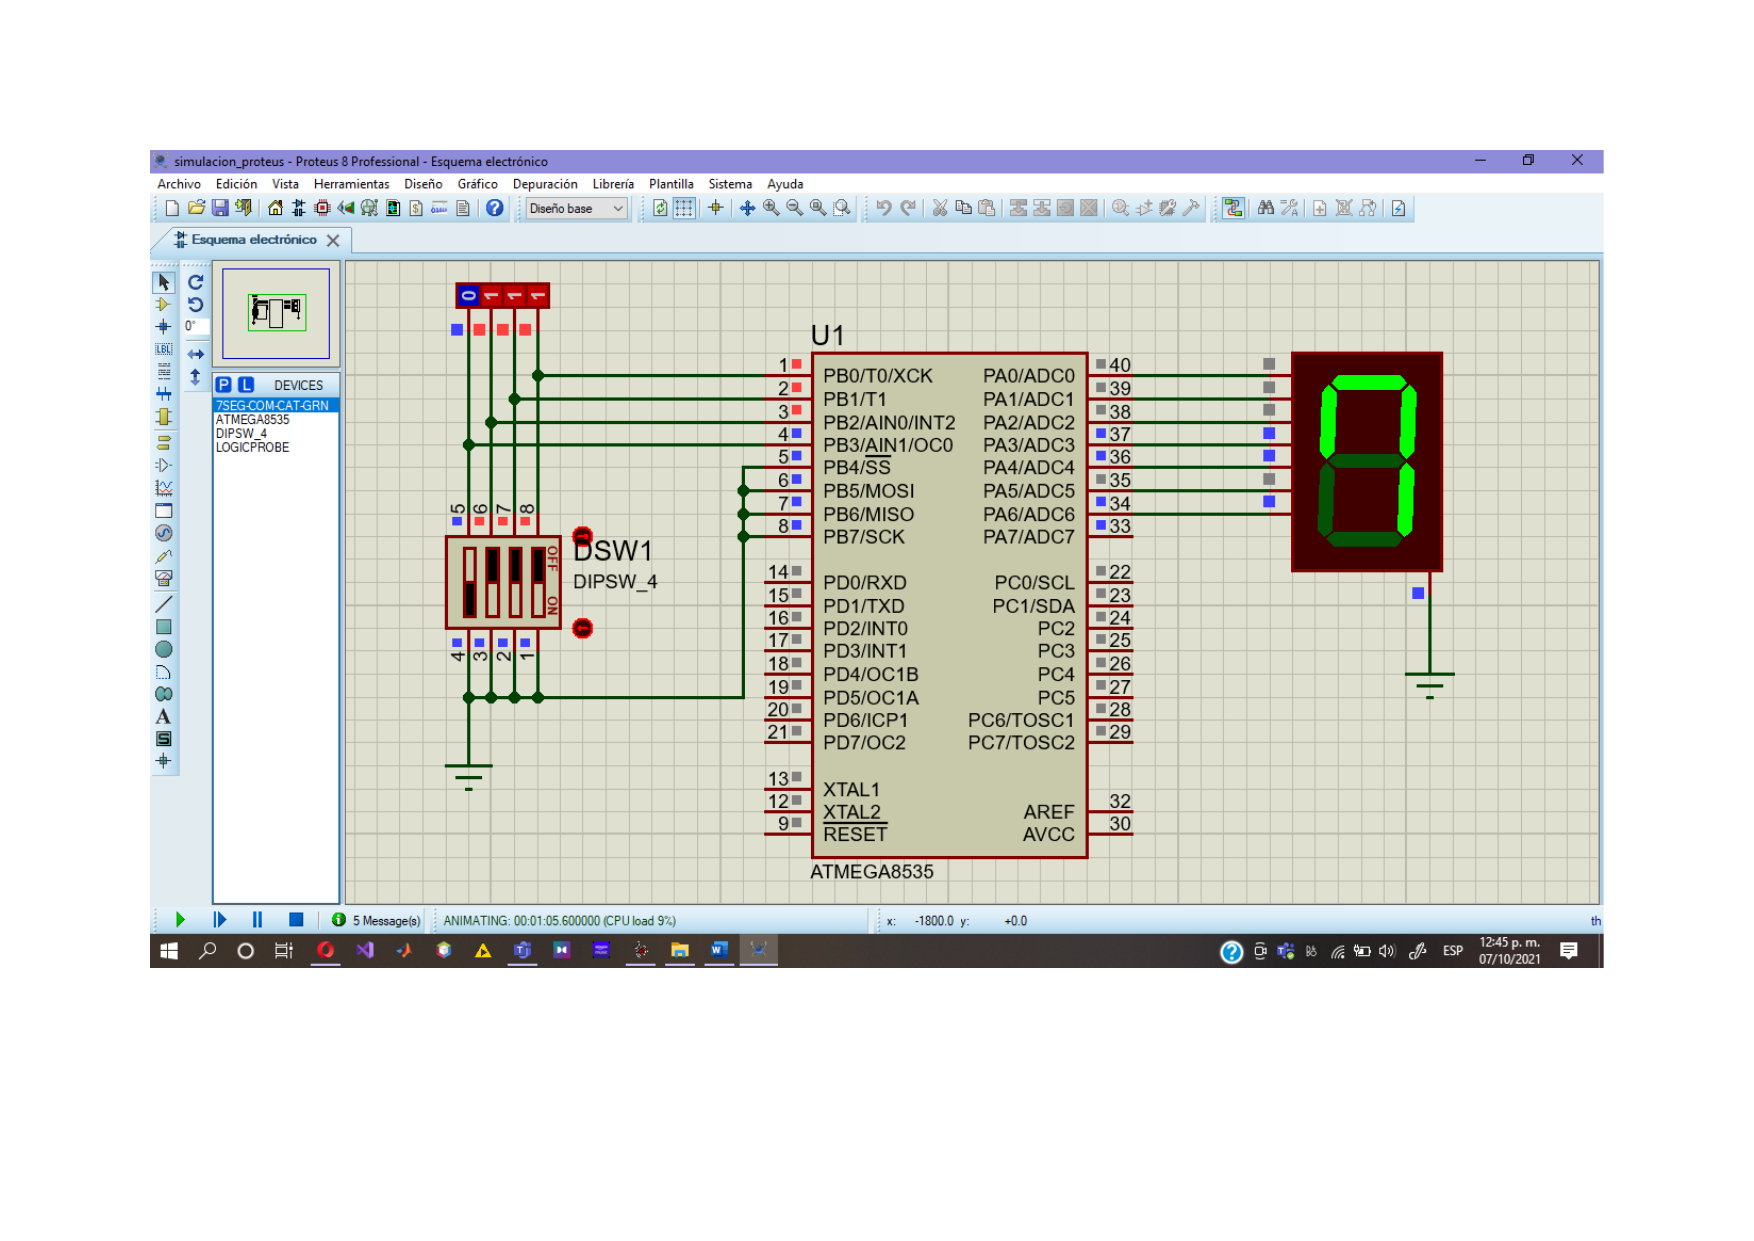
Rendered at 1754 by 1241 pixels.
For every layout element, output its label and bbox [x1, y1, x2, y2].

picture [150, 150, 1604, 968]
